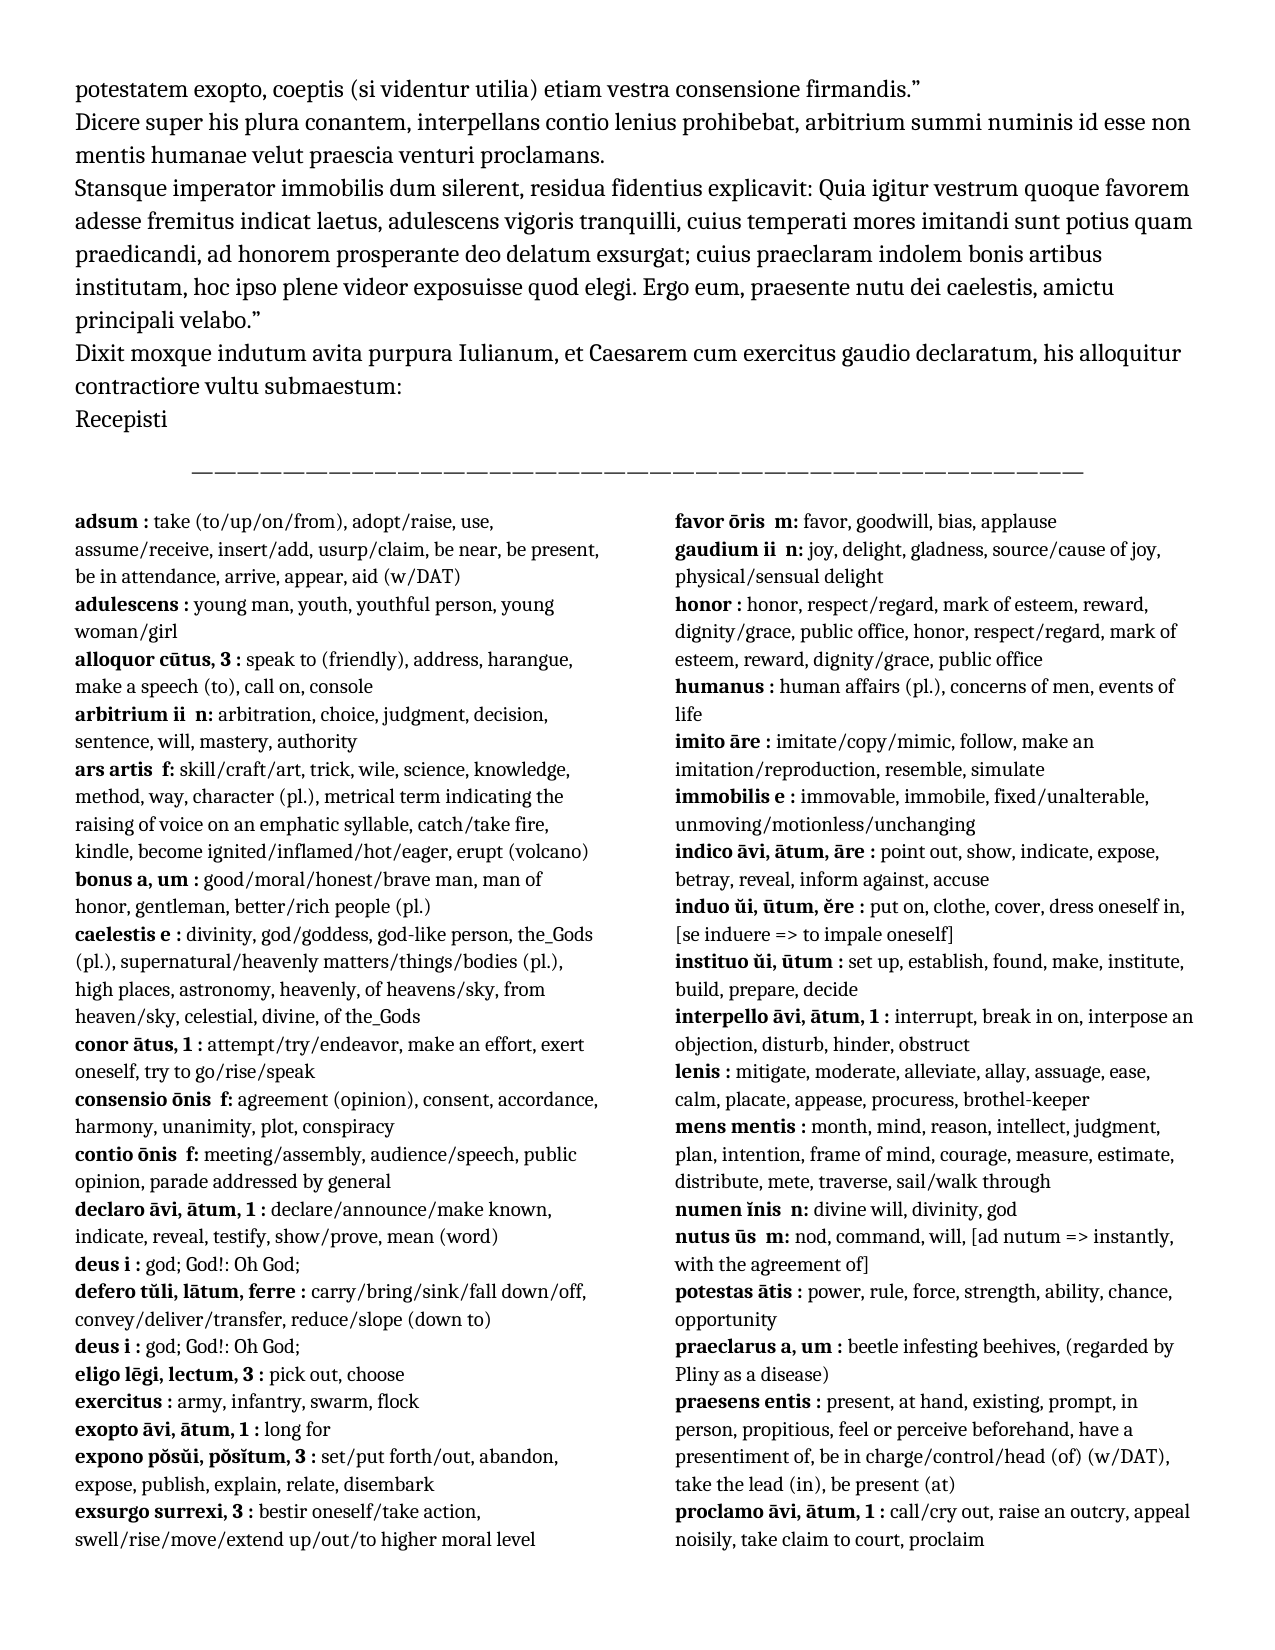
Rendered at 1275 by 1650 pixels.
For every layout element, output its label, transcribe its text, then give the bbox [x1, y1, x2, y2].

text honor : honor, respect/regard, mark of esteem, reward, dignity/grace, public office, honor, respect/regard, mark of esteem, reward, dignity/grace, public office [675, 593, 1200, 672]
text deus i : god; God!: Oh God; [75, 1335, 600, 1359]
text arbitrium ii n: arbitration, choice, judgment, decision, sentence, will, mastery, authority [75, 703, 600, 754]
text favor ōris m: favor, goodwill, bias, applause [675, 510, 1200, 534]
text ——————————————————————————————————————— [75, 459, 1200, 485]
text deus i : god; God!: Oh God; [75, 1253, 600, 1277]
text lenis : mitigate, moderate, alleviate, allay, assuage, ease, calm, placate, appease, procuress, brothel-keeper [675, 1060, 1200, 1112]
text declaro āvi, ātum, 1 : declare/announce/make known, indicate, reveal, testify, show/prove, mean (word) [75, 1198, 600, 1249]
text interpello āvi, ātum, 1 : interrupt, break in on, interpose an objection, disturb, hinder, obstruct [675, 1005, 1200, 1057]
text praeclarus a, um : beetle infesting beehives, (regarded by Pliny as a disease) [675, 1335, 1200, 1387]
text humanus : human affairs (pl.), concerns of men, events of life [675, 675, 1200, 727]
text mens mentis : month, mind, reason, intellect, judgment, plan, intention, frame of mind, courage, measure, estimate, distribute, mete, traverse, sail/walk through [675, 1115, 1200, 1194]
text consensio ōnis f: agreement (opinion), consent, accordance, harmony, unanimity, plot, conspiracy [75, 1088, 600, 1139]
text indico āvi, ātum, āre : point out, show, indicate, expose, betray, reveal, inform against, accuse [675, 840, 1200, 892]
text expono pŏsŭi, pŏsĭtum, 3 : set/put forth/out, abandon, expose, publish, explain, relate, disembark [75, 1445, 600, 1497]
text adsum : take (to/up/on/from), adopt/raise, use, assume/receive, insert/add, usurp/claim, be near, be present, be in attendance, arrive, appear, aid (w/DAT) [75, 510, 600, 589]
text ars artis f: skill/craft/art, trick, wile, science, knowledge, method, way, character (pl.), metrical term indicating the raising of voice on an emphatic syllable, catch/take fire, kindle, become ignited/inflamed/hot/eager, erupt (volcano) [75, 758, 600, 864]
text potestatem exopto, coeptis (si videntur utilia) etiam vestra consensione firmandis.” Dicere super his plura conantem, interpellans contio lenius prohibebat, arbitrium summi numinis id esse non mentis humanae velut praescia venturi proclamans. Stansque imperator immobilis dum silerent, residua fidentius explicavit: Quia igitur vestrum quoque favorem adesse fremitus indicat laetus, adulescens vigoris tranquilli, cuius temperati mores imitandi sunt potius quam praedicandi, ad honorem prosperante deo delatum exsurgat; cuius praeclaram indolem bonis artibus institutam, hoc ipso plene videor exposuisse quod elegi. Ergo eum, praesente nutu dei caelestis, amictu principali velabo.” Dixit moxque indutum avita purpura Iulianum, et Caesarem cum exercitus gaudio declaratum, his alloquitur contractiore vultu submaestum: Recepisti [75, 75, 1200, 434]
text exsurgo surrexi, 3 : bestir oneself/take action, swell/rise/move/extend up/out/to higher moral level [75, 1500, 600, 1552]
text gaudium ii n: joy, delight, gladness, source/cause of joy, physical/sensual delight [675, 538, 1200, 589]
text alloquor cūtus, 3 : speak to (friendly), address, harangue, make a speech (to), call on, console [75, 648, 600, 699]
text imito āre : imitate/copy/mimic, follow, make an imitation/reproduction, resemble, simulate [675, 730, 1200, 782]
text adulescens : young man, youth, youthful person, young woman/girl [75, 593, 600, 644]
text exercitus : army, infantry, swarm, flock [75, 1390, 600, 1414]
text immobilis e : immovable, immobile, fixed/unalterable, unmoving/motionless/unchanging [675, 785, 1200, 837]
text exopto āvi, ātum, 1 : long for [75, 1418, 600, 1442]
text defero tŭli, lātum, ferre : carry/bring/sink/fall down/off, convey/deliver/transfer, reduce/slope (down to) [75, 1280, 600, 1332]
text induo ŭi, ūtum, ĕre : put on, clothe, cover, dress oneself in, [se induere => to impale oneself] [675, 895, 1200, 947]
text numen ĭnis n: divine will, divinity, god [675, 1198, 1200, 1222]
text proclamo āvi, ātum, 1 : call/cry out, raise an outcry, appeal noisily, take claim to court, proclaim [675, 1500, 1200, 1552]
text bonus a, um : good/moral/honest/brave man, man of honor, gentleman, better/rich people (pl.) [75, 868, 600, 919]
text nutus ūs m: nod, command, will, [ad nutum => instantly, with the agreement of] [675, 1225, 1200, 1277]
text contio ōnis f: meeting/assembly, audience/speech, public opinion, parade addressed by general [75, 1143, 600, 1194]
text instituo ŭi, ūtum : set up, establish, found, make, institute, build, prepare, decide [675, 950, 1200, 1002]
text praesens entis : present, at hand, existing, prompt, in person, propitious, feel or perceive beforehand, have a presentiment of, be in charge/control/head (of) (w/DAT), take the lead (in), be present (at) [675, 1390, 1200, 1497]
text potestas ātis : power, rule, force, strength, ability, chance, opportunity [675, 1280, 1200, 1332]
text conor ātus, 1 : attempt/try/endeavor, make an effort, exert oneself, try to go/rise/speak [75, 1033, 600, 1084]
text caelestis e : divinity, god/goddess, god-like person, the_Gods (pl.), supernatural/heavenly matters/things/bodies (pl.), high places, astronomy, heavenly, of heavens/sky, from heaven/sky, celestial, divine, of the_Gods [75, 923, 600, 1029]
text eligo lēgi, lectum, 3 : pick out, choose [75, 1363, 600, 1387]
